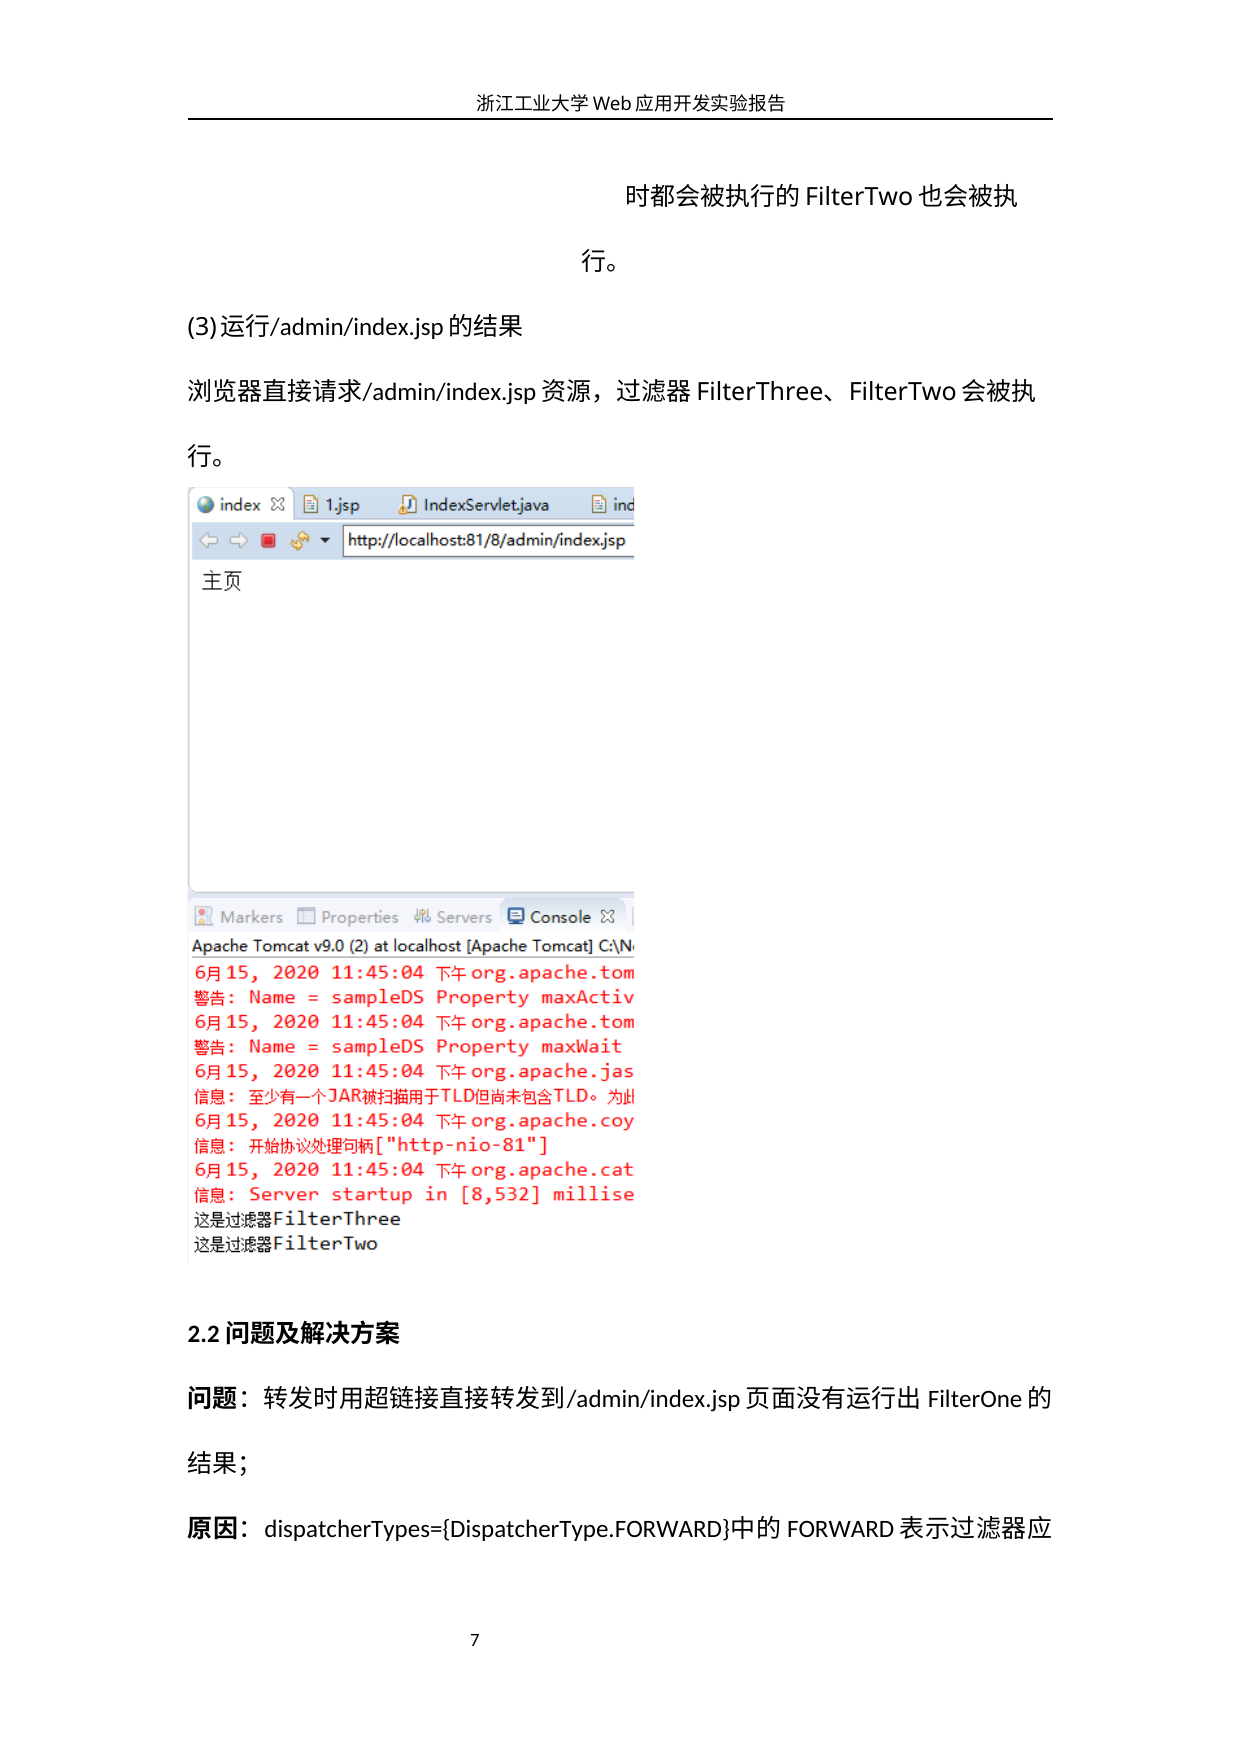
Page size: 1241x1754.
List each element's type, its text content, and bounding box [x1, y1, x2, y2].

picture [187, 487, 635, 1264]
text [187, 162, 1053, 292]
list 浏览器直接请求/admin/index.jsp资源，过滤器FilterThree、FilterTwo会被执行。 [187, 357, 1053, 487]
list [187, 1494, 1053, 1559]
list 运行/admin/index.jsp的结果 [187, 292, 1053, 357]
list 问题：转发时用超链接直接转发到/admin/index.jsp页面没有运行出FilterOne的结果； [187, 1364, 1053, 1494]
list 2.2 问题及解决方案 [187, 1299, 1053, 1364]
